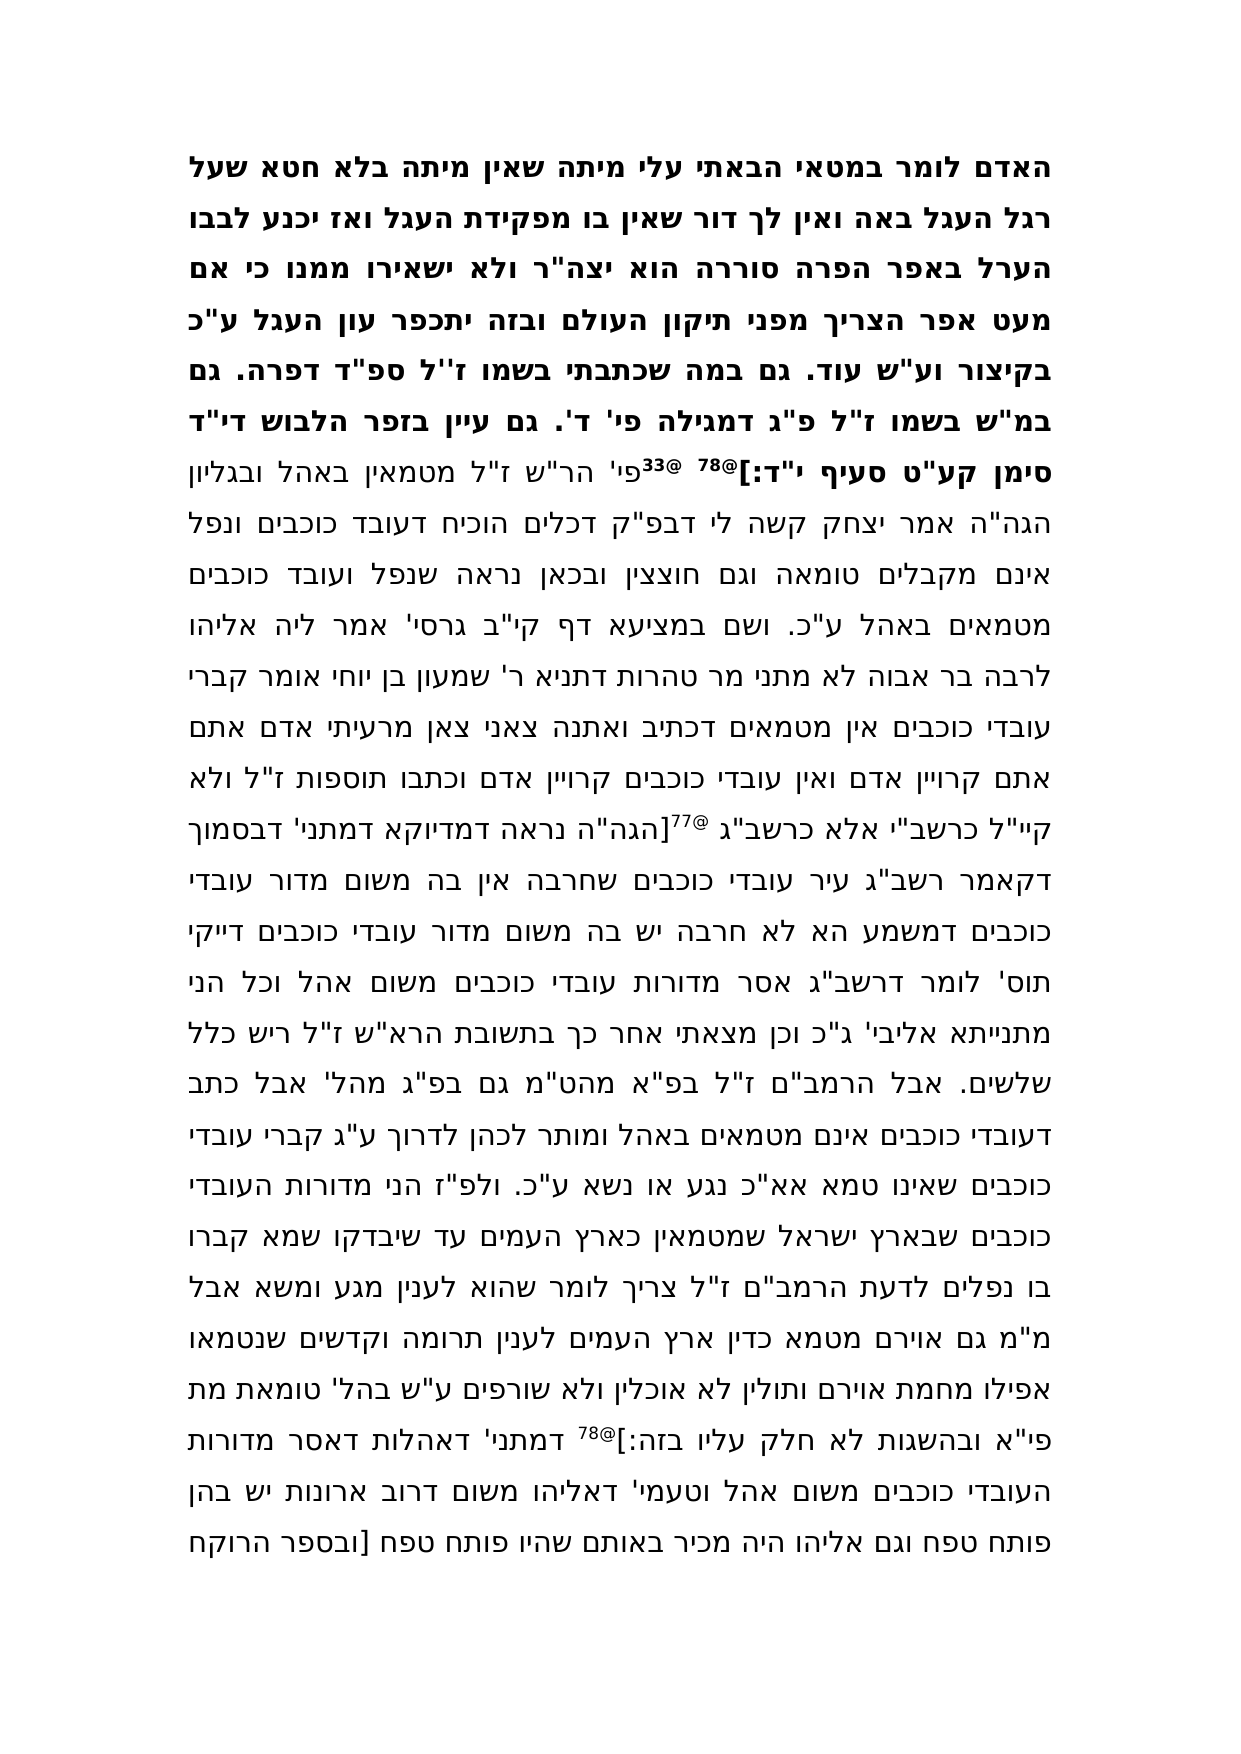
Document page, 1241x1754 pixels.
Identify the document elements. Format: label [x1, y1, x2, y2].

text [187, 150, 1053, 1559]
